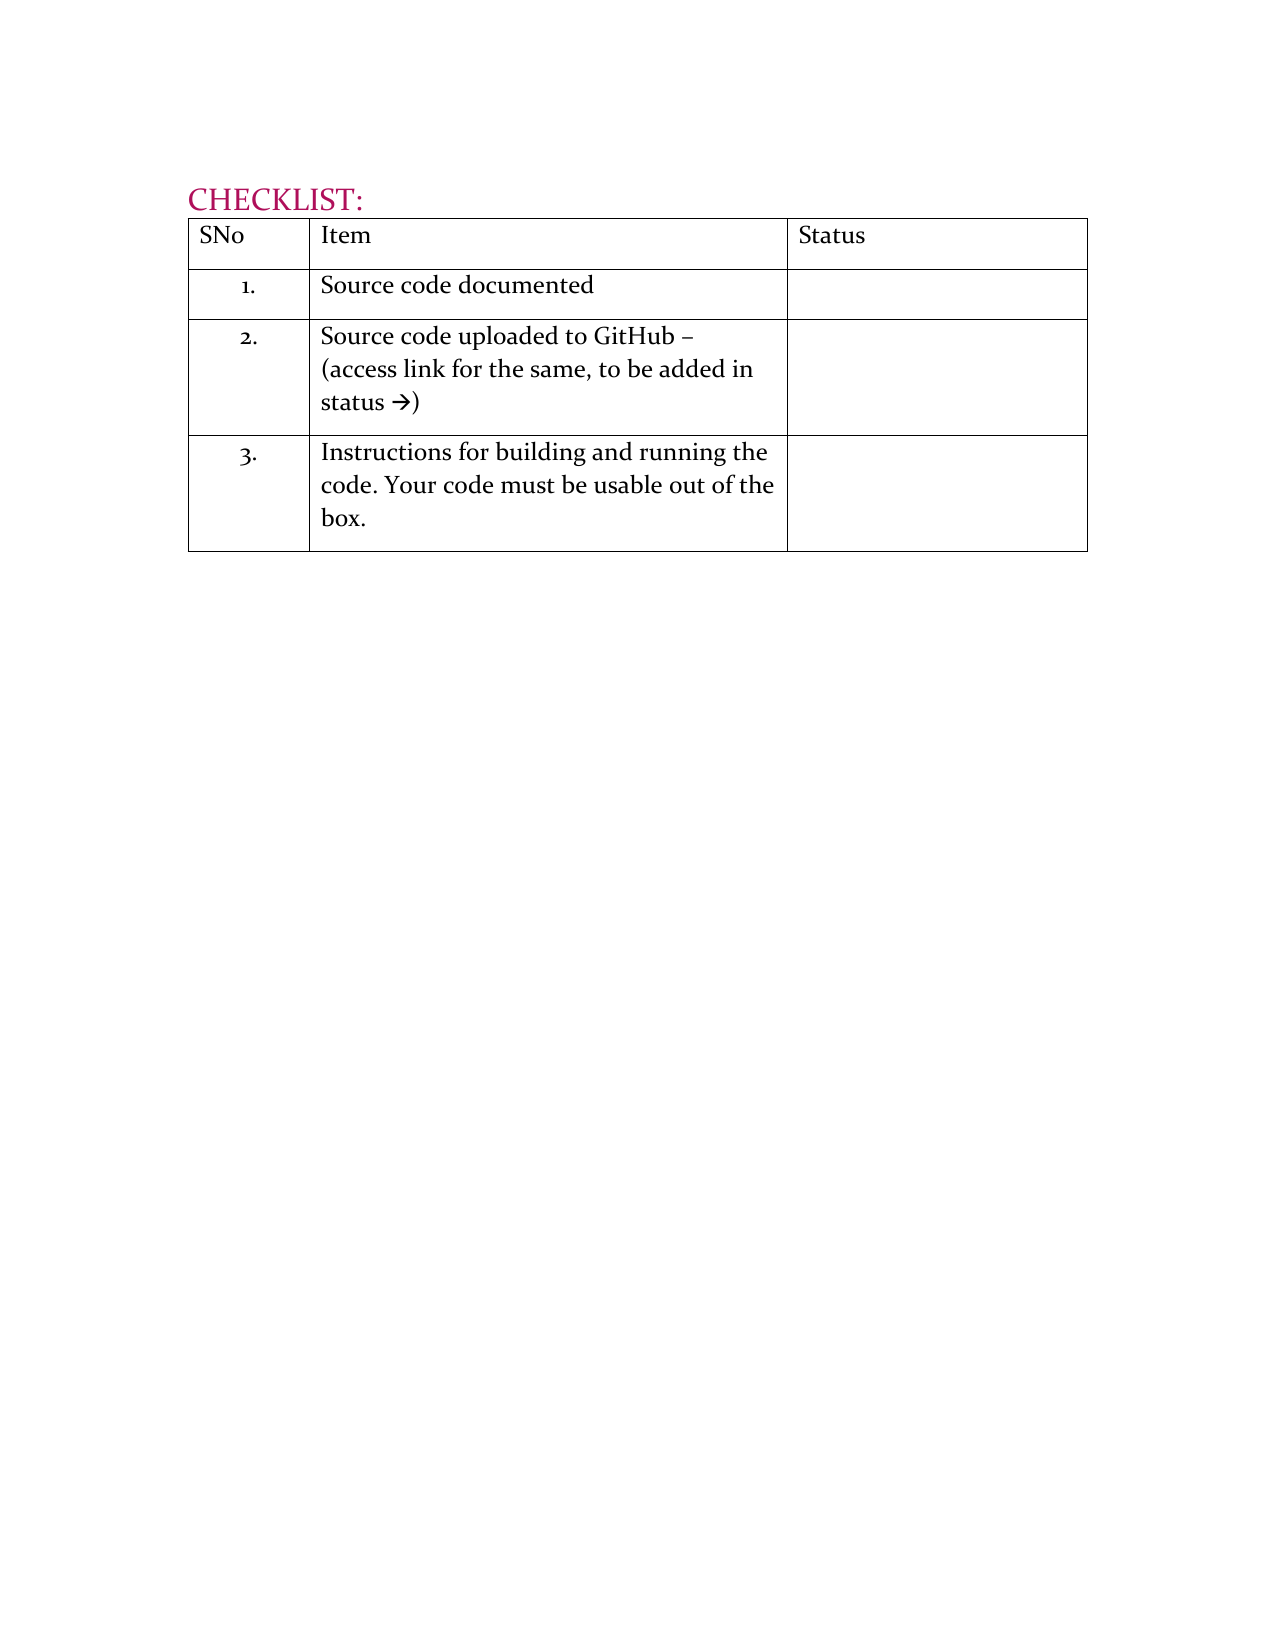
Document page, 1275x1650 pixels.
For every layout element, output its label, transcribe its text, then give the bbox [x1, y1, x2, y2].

table_cell 3. [189, 436, 309, 551]
table_cell [788, 320, 1087, 435]
table_cell [788, 270, 1087, 319]
table_header Status [788, 219, 1087, 268]
subtitle CHECKLIST: [187, 180, 1087, 218]
table_cell Source code uploaded to GitHub – (access link for the same, to be added in status 🡪) [310, 320, 787, 435]
table_header Item [310, 219, 787, 268]
table_header SNo [189, 219, 309, 268]
table_cell 1. [189, 270, 309, 319]
table_cell Source code documented [310, 270, 787, 319]
table_cell Instructions for building and running the code. Your code must be usable out of the box. [310, 436, 787, 551]
table_cell 2. [189, 320, 309, 435]
table_cell [788, 436, 1087, 551]
